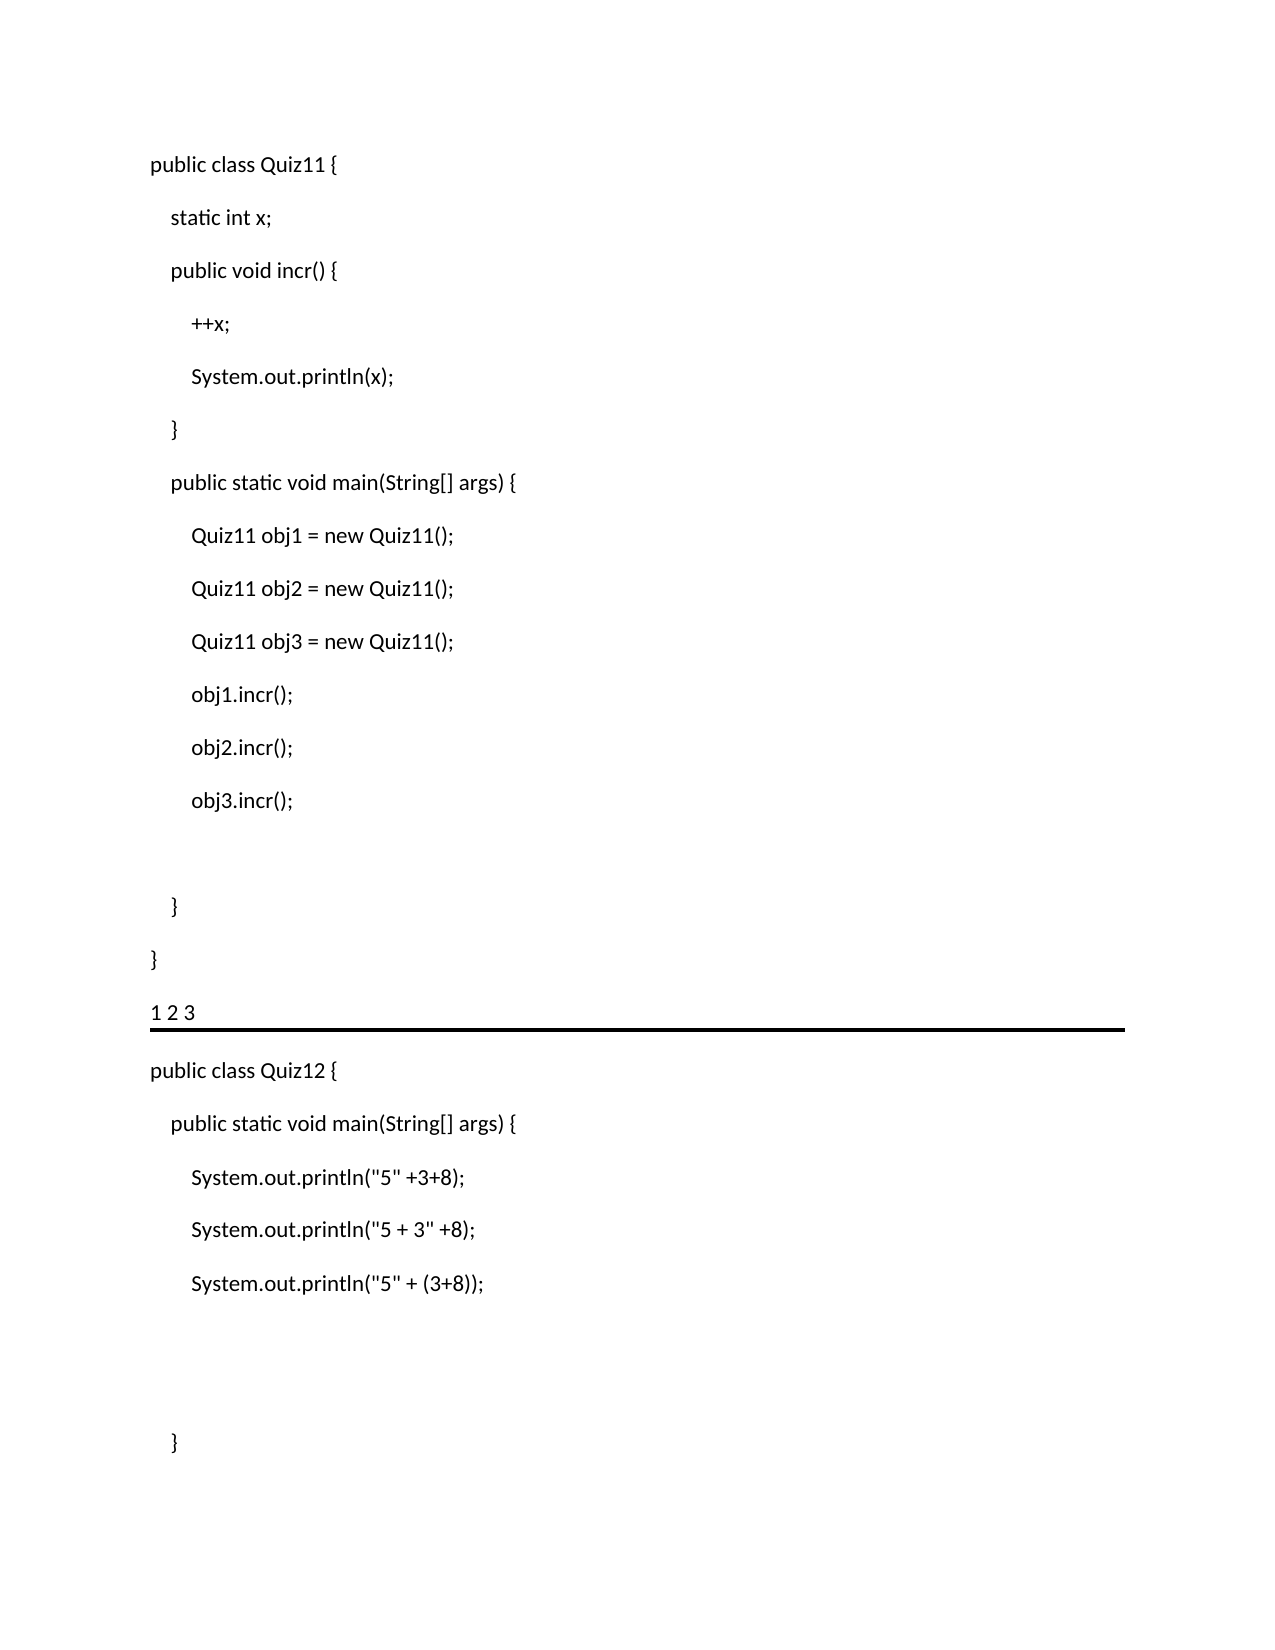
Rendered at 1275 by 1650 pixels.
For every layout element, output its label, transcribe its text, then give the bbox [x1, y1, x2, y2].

text ++x; [150, 309, 1125, 337]
text System.out.println(x); [150, 362, 1125, 390]
text System.out.println("5" + (3+8)); [150, 1269, 1125, 1297]
text } [150, 415, 1125, 443]
text Quiz11 obj2 = new Quiz11(); [150, 574, 1125, 602]
text Quiz11 obj3 = new Quiz11(); [150, 627, 1125, 655]
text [150, 468, 1125, 496]
text System.out.println("5" +3+8); [150, 1163, 1125, 1191]
text } [150, 892, 1125, 920]
text public class Quiz11 { [150, 150, 1125, 178]
text obj3.incr(); [150, 786, 1125, 814]
text obj1.incr(); [150, 680, 1125, 708]
text public static void main(String[] args) { [150, 1109, 1125, 1138]
text Quiz11 obj1 = new Quiz11(); [150, 521, 1125, 549]
text static int x; [150, 203, 1125, 231]
text System.out.println("5 + 3" +8); [150, 1216, 1125, 1244]
text public void incr() { [150, 256, 1125, 284]
text public class Quiz12 { [150, 1057, 1125, 1084]
text } [150, 1428, 1125, 1456]
text } [150, 945, 1125, 973]
text obj2.incr(); [150, 733, 1125, 761]
text 1 2 3 [150, 998, 1125, 1028]
